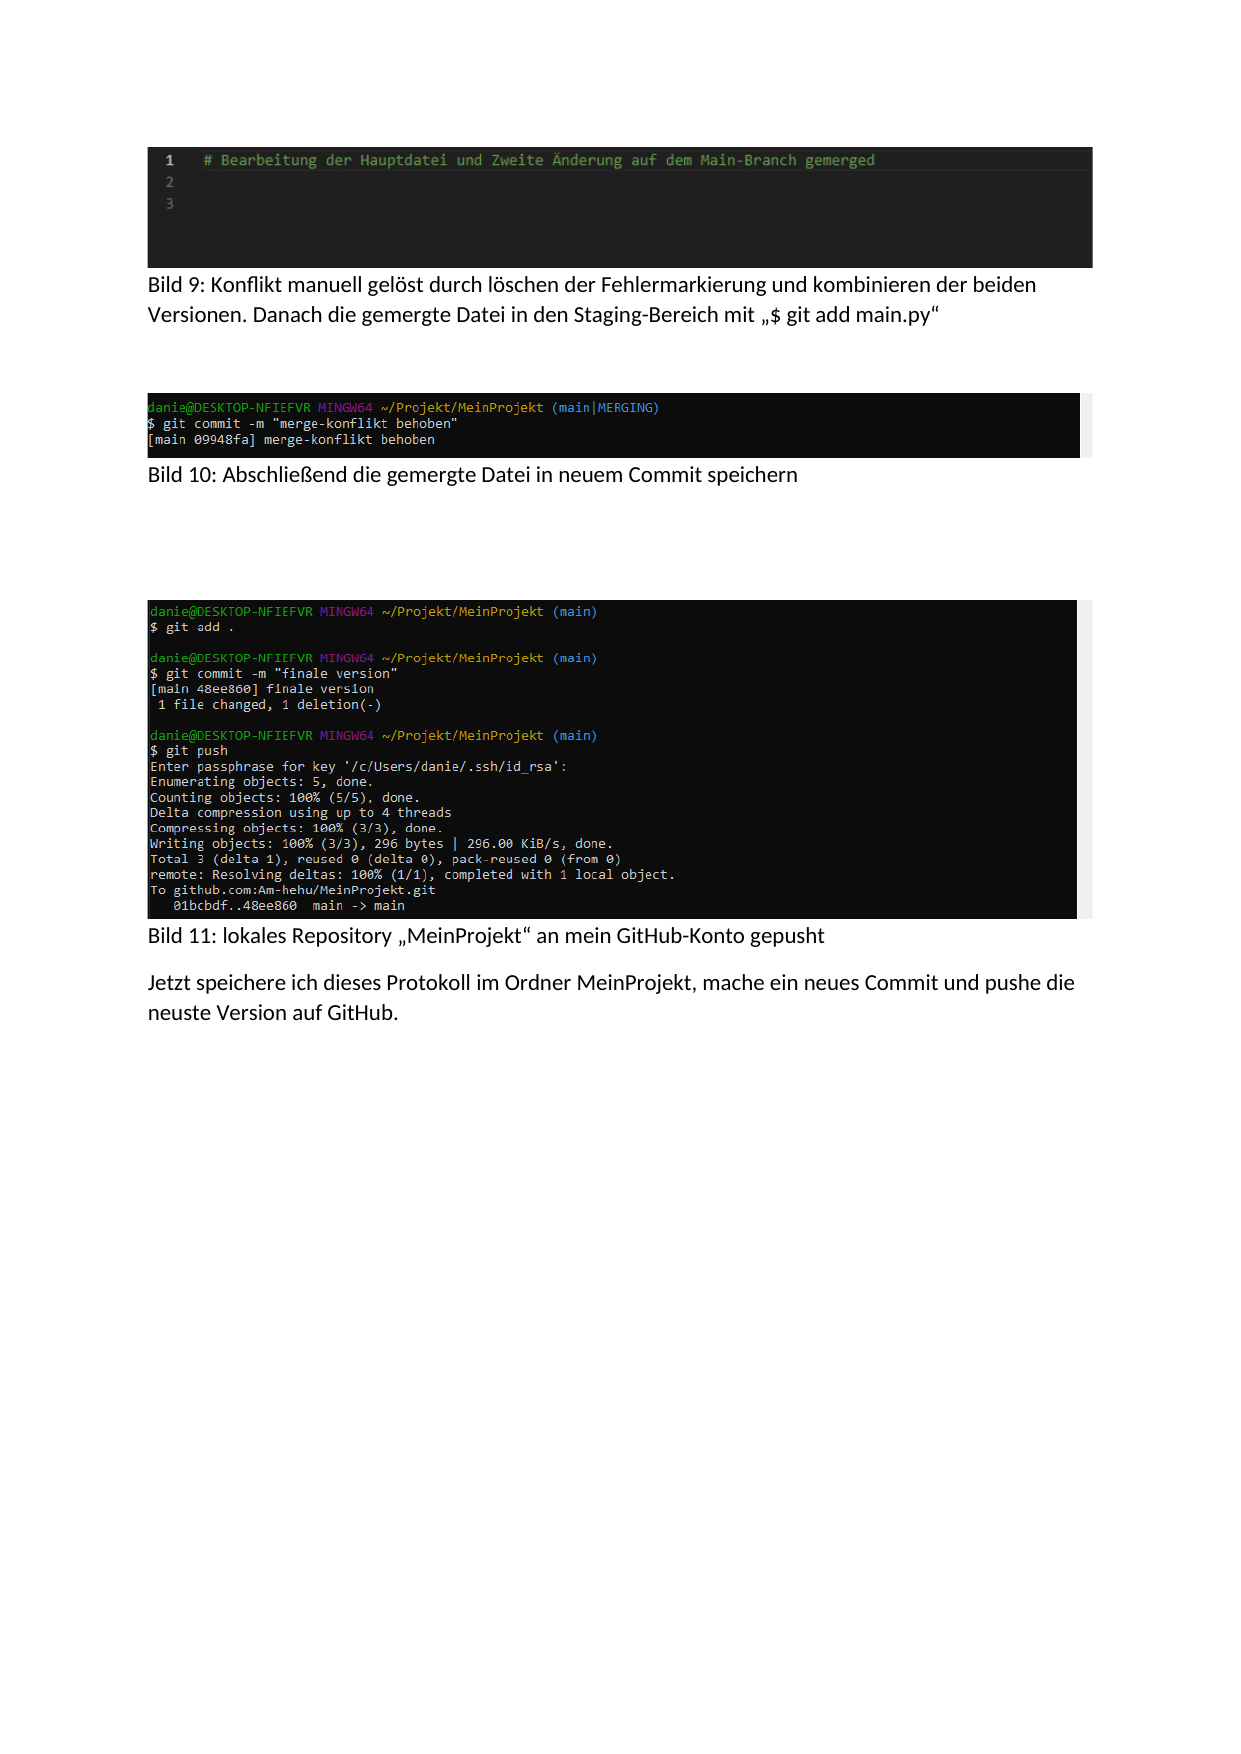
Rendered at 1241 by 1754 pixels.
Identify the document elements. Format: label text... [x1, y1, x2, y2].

picture [147, 393, 1093, 458]
text Jetzt speichere ich dieses Protokoll im Ordner MeinProjekt, mache ein neues Commit und pushe die neuste Version auf GitHub. [148, 968, 1093, 1026]
text Bild 9: Konflikt manuell gelöst durch löschen der Fehlermarkierung und kombinieren der beiden Versionen. Danach die gemergte Datei in den Staging-Bereich mit „$ git add main.py“ [148, 268, 1093, 328]
picture [147, 147, 1093, 268]
text Bild 11: lokales Repository „MeinProjekt“ an mein GitHub-Konto gepusht [148, 919, 1093, 949]
text Bild 10: Abschließend die gemergte Datei in neuem Commit speichern [148, 458, 1093, 488]
picture [147, 600, 1093, 919]
